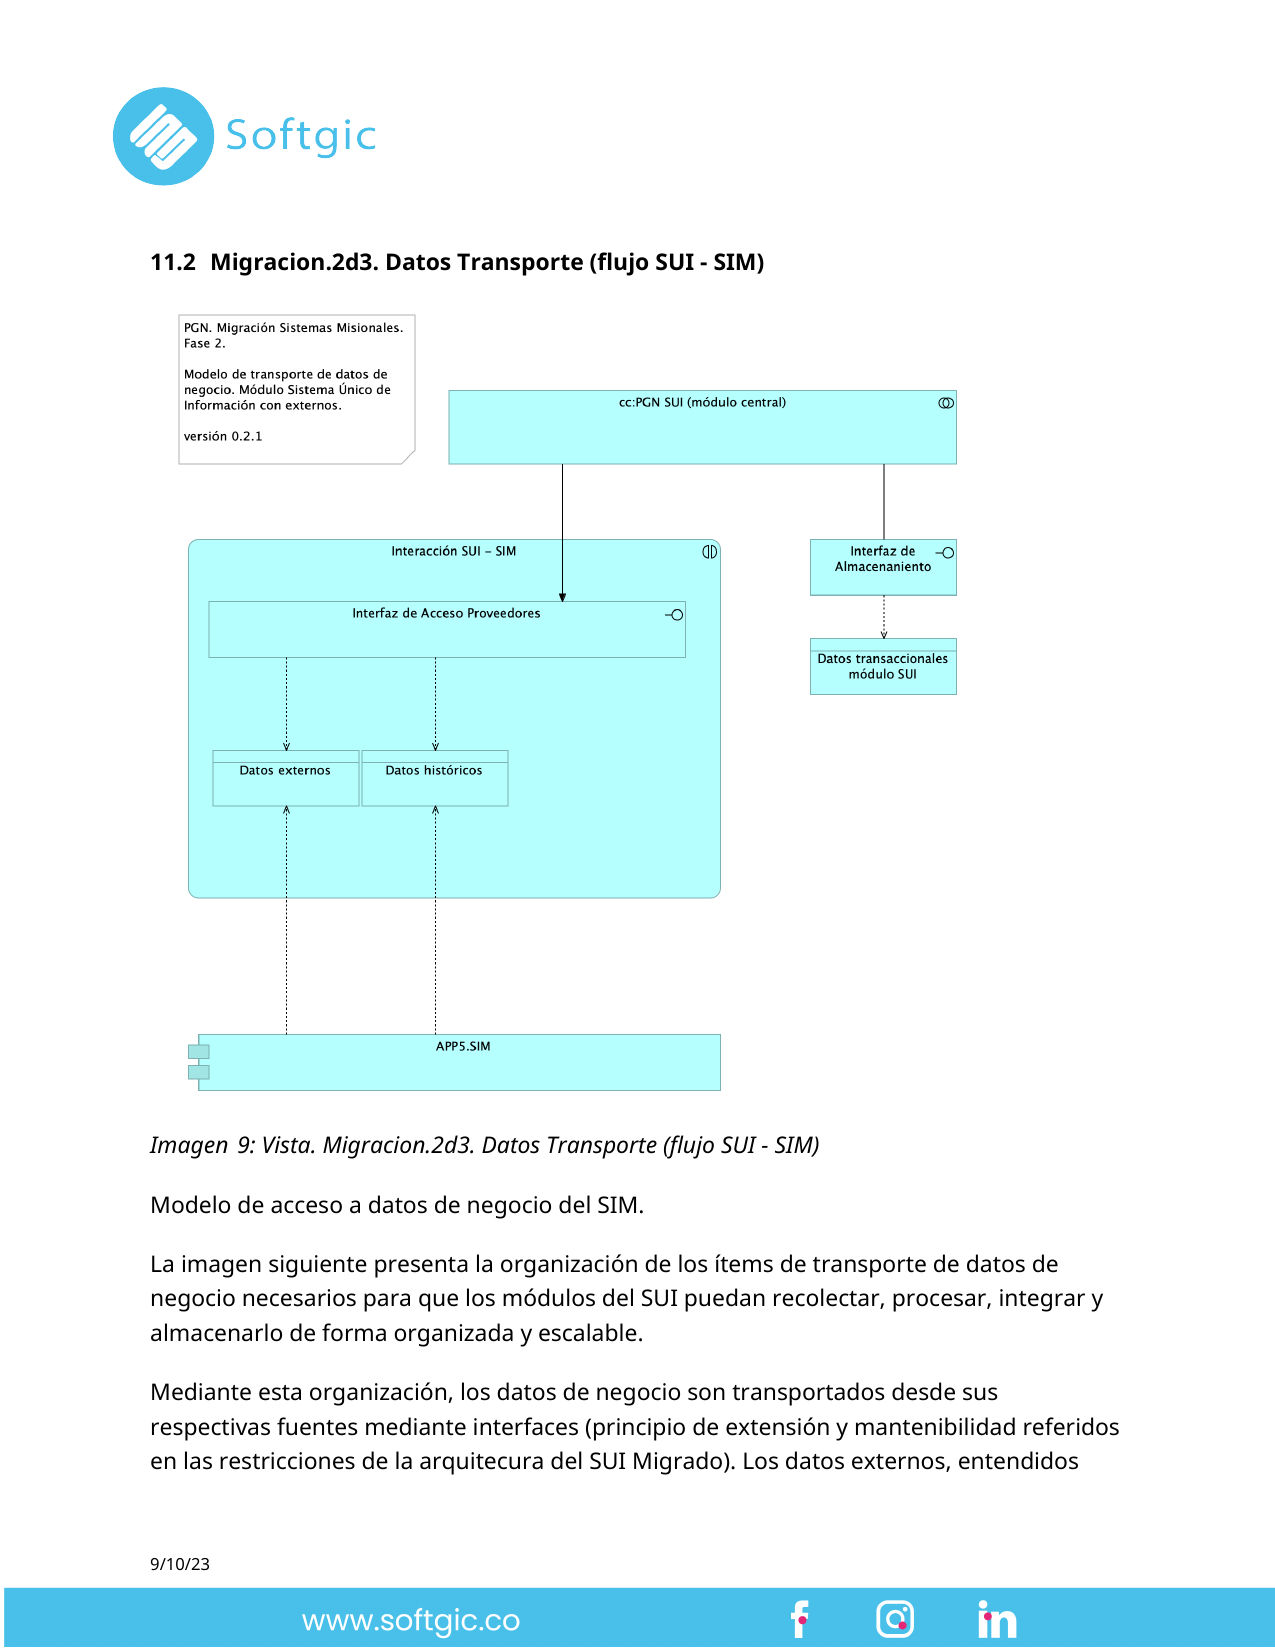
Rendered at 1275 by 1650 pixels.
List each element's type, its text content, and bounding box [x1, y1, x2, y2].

text Imagen 9: Vista. Migracion.2d3. Datos Transporte (flujo SUI - SIM) [150, 1129, 1125, 1160]
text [150, 1376, 1125, 1476]
text La imagen siguiente presenta la organización de los ítems de transporte de datos de negocio necesarios para que los módulos del SUI puedan recolectar, procesar, integrar y almacenarlo de forma organizada y escalable. [150, 1248, 1125, 1348]
picture [4, 0, 1275, 1647]
text Modelo de acceso a datos de negocio del SIM. [150, 1188, 1125, 1220]
subtitle Migracion.2d3. Datos Transporte (flujo SUI - SIM) [150, 246, 1125, 277]
